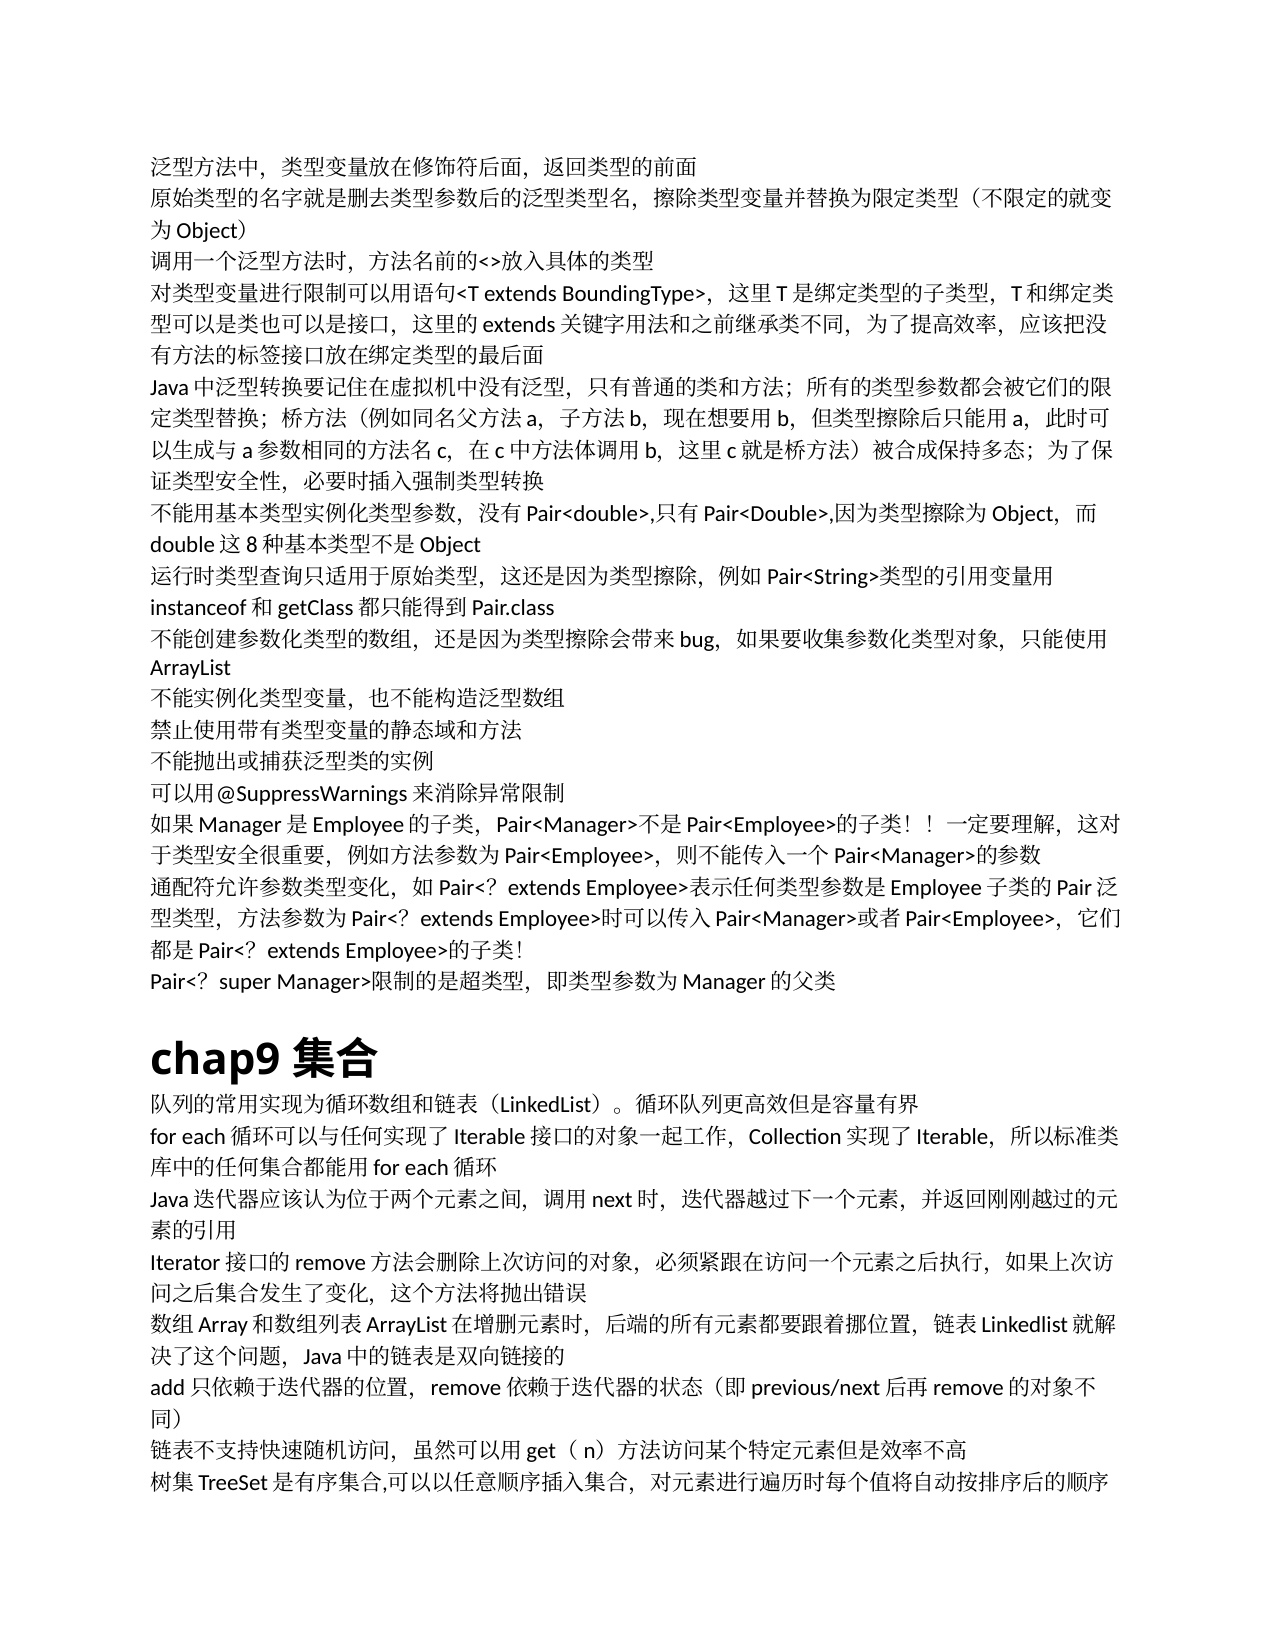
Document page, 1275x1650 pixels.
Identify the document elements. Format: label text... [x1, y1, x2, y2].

text Java中泛型转换要记住在虚拟机中没有泛型，只有普通的类和方法；所有的类型参数都会被它们的限定类型替换；桥方法（例如同名父方法a，子方法b，现在想要用b，但类型擦除后只能用a，此时可以生成与a参数相同的方法名c，在c中方法体调用b，这里c就是桥方法）被合成保持多态；为了保证类型安全性，必要时插入强制类型转换 [150, 370, 1125, 496]
text 如果Manager是Employee的子类，Pair<Manager>不是Pair<Employee>的子类！！一定要理解，这对于类型安全很重要，例如方法参数为Pair<Employee>，则不能传入一个Pair<Manager>的参数 [150, 807, 1125, 870]
text Pair<？super Manager>限制的是超类型，即类型参数为Manager的父类 [150, 964, 1125, 996]
text 禁止使用带有类型变量的静态域和方法 [150, 713, 1125, 744]
text 不能创建参数化类型的数组，还是因为类型擦除会带来bug，如果要收集参数化类型对象，只能使用ArrayList [150, 622, 1125, 681]
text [150, 1465, 1125, 1496]
text 链表不支持快速随机访问，虽然可以用get（ n）方法访问某个特定元素但是效率不高 [150, 1433, 1125, 1465]
text 不能用基本类型实例化类型参数，没有Pair<double>,只有Pair<Double>,因为类型擦除为Object，而double这8种基本类型不是Object [150, 496, 1125, 559]
text 不能抛出或捕获泛型类的实例 [150, 744, 1125, 776]
text 通配符允许参数类型变化，如Pair<？extends Employee>表示任何类型参数是Employee子类的Pair泛型类型，方法参数为Pair<？extends Employee>时可以传入Pair<Manager>或者Pair<Employee>，它们都是Pair<？extends Employee>的子类！ [150, 870, 1125, 964]
text 调用一个泛型方法时，方法名前的<>放入具体的类型 [150, 244, 1125, 276]
text Iterator接口的remove方法会删除上次访问的对象，必须紧跟在访问一个元素之后执行，如果上次访问之后集合发生了变化，这个方法将抛出错误 [150, 1245, 1125, 1308]
text 泛型方法中，类型变量放在修饰符后面，返回类型的前面 [150, 150, 1125, 181]
text 不能实例化类型变量，也不能构造泛型数组 [150, 681, 1125, 713]
text for each循环可以与任何实现了Iterable接口的对象一起工作，Collection实现了Iterable，所以标准类库中的任何集合都能用for each循环 [150, 1119, 1125, 1182]
text 运行时类型查询只适用于原始类型，这还是因为类型擦除，例如Pair<String>类型的引用变量用instanceof和getClass都只能得到Pair.class [150, 559, 1125, 622]
text 对类型变量进行限制可以用语句<T extends BoundingType>，这里T是绑定类型的子类型，T和绑定类型可以是类也可以是接口，这里的extends关键字用法和之前继承类不同，为了提高效率，应该把没有方法的标签接口放在绑定类型的最后面 [150, 276, 1125, 370]
text 可以用@SuppressWarnings来消除异常限制 [150, 776, 1125, 807]
text Java迭代器应该认为位于两个元素之间，调用next时，迭代器越过下一个元素，并返回刚刚越过的元素的引用 [150, 1182, 1125, 1245]
text add只依赖于迭代器的位置，remove依赖于迭代器的状态（即previous/next后再remove的对象不同） [150, 1371, 1125, 1433]
text 原始类型的名字就是删去类型参数后的泛型类型名，擦除类型变量并替换为限定类型（不限定的就变为Object） [150, 181, 1125, 244]
text 数组Array和数组列表ArrayList在增删元素时，后端的所有元素都要跟着挪位置，链表Linkedlist就解决了这个问题，Java中的链表是双向链接的 [150, 1308, 1125, 1371]
text 队列的常用实现为循环数组和链表（LinkedList）。循环队列更高效但是容量有界 [150, 1087, 1125, 1119]
